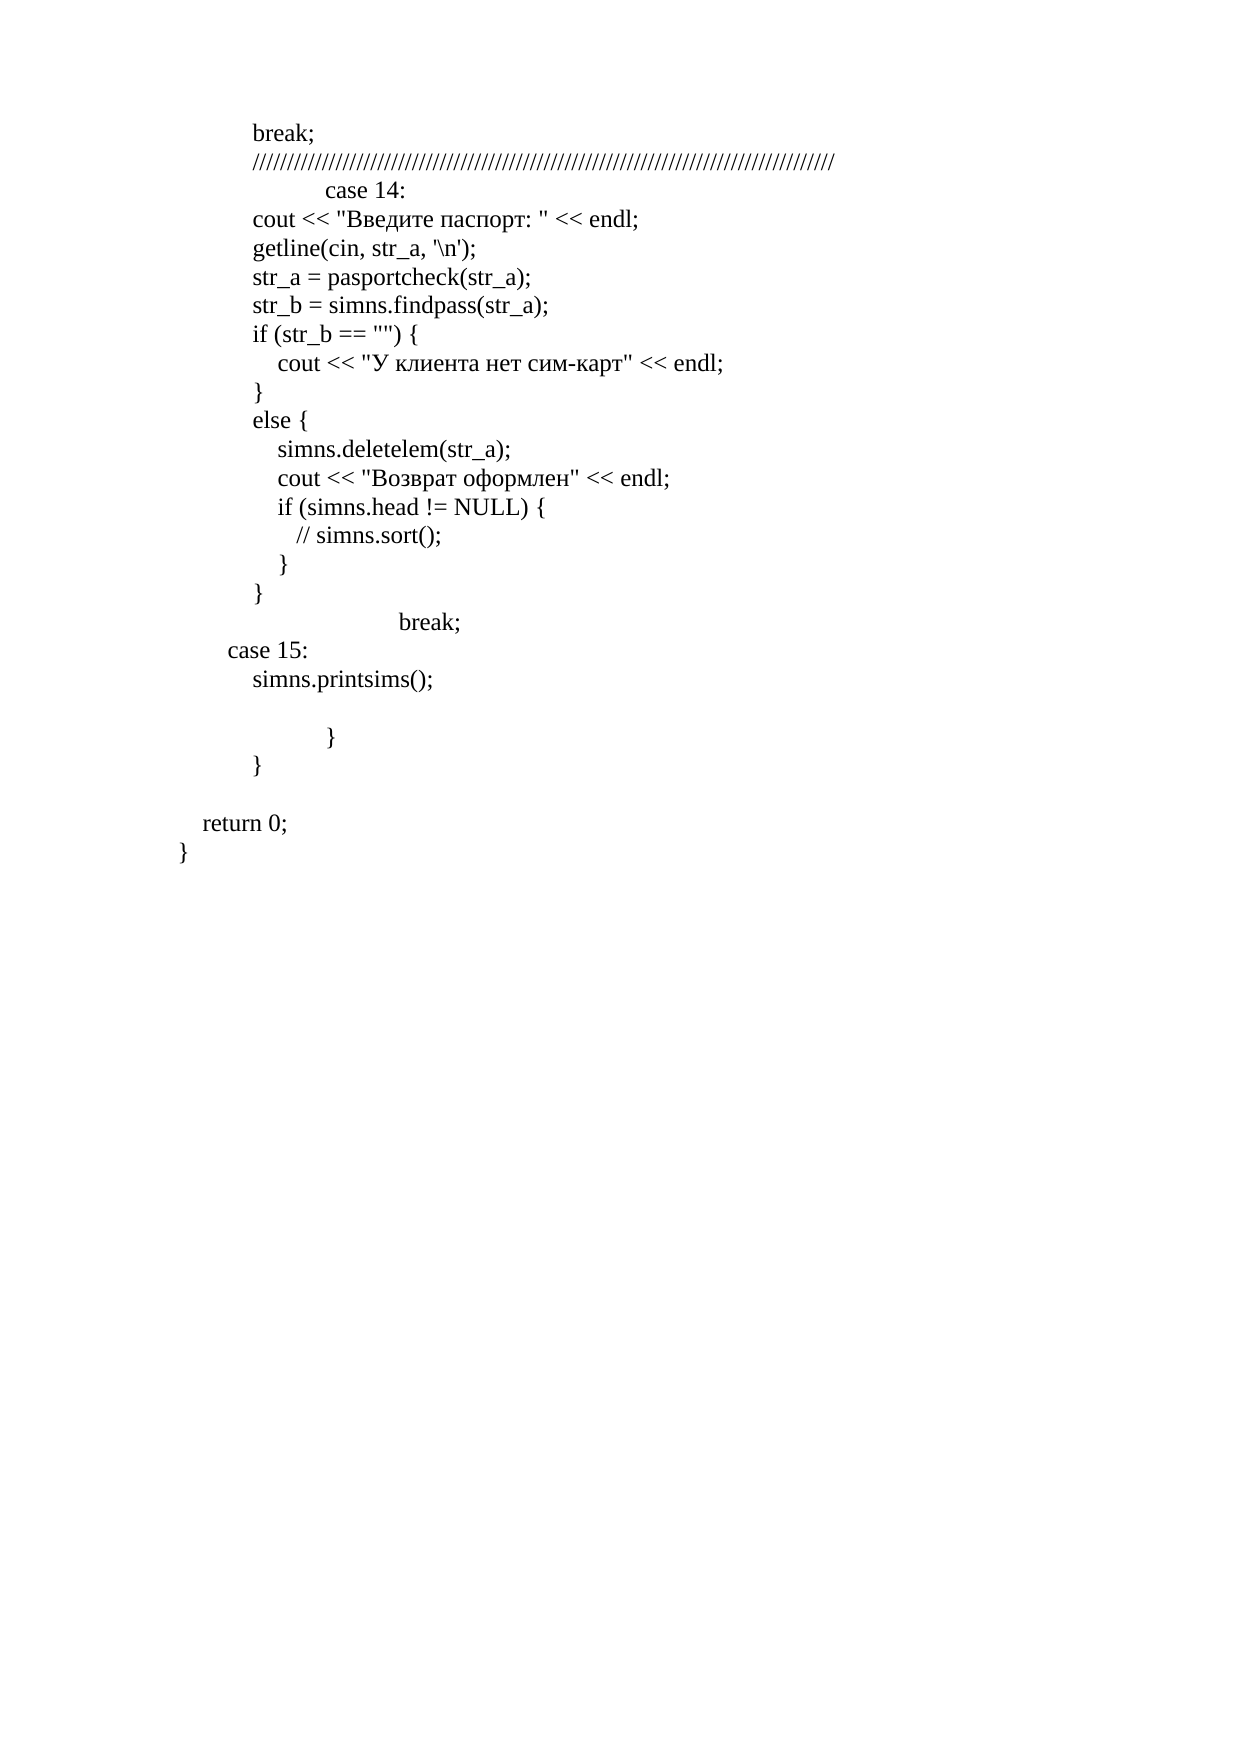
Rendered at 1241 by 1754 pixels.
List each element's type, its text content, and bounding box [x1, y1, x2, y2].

text //////////////////////////////////////////////////////////////////////////////////// [177, 147, 1152, 176]
text } [177, 751, 1152, 779]
text break; [177, 607, 1152, 636]
text simns.deletelem(str_a); [177, 434, 1152, 463]
text if (simns.head != NULL) { [177, 492, 1152, 521]
text } [177, 578, 1152, 607]
text } [177, 837, 1152, 866]
text } [177, 377, 1152, 406]
text break; [177, 118, 1152, 147]
text } [177, 549, 1152, 578]
text getline(cin, str_a, '\n'); [177, 233, 1152, 262]
text cout << "Введите паспорт: " << endl; [177, 204, 1152, 233]
text simns.printsims(); [177, 664, 1152, 693]
text cout << "Возврат оформлен" << endl; [177, 463, 1152, 492]
text str_a = pasportcheck(str_a); [177, 262, 1152, 291]
text case 14: [177, 176, 1152, 204]
text str_b = simns.findpass(str_a); [177, 291, 1152, 319]
text case 15: [177, 636, 1152, 664]
text return 0; [177, 808, 1152, 837]
text else { [177, 406, 1152, 434]
text cout << "У клиента нет сим-карт" << endl; [177, 348, 1152, 377]
text // simns.sort(); [177, 521, 1152, 549]
text } [177, 722, 1152, 751]
text if (str_b == "") { [177, 319, 1152, 348]
